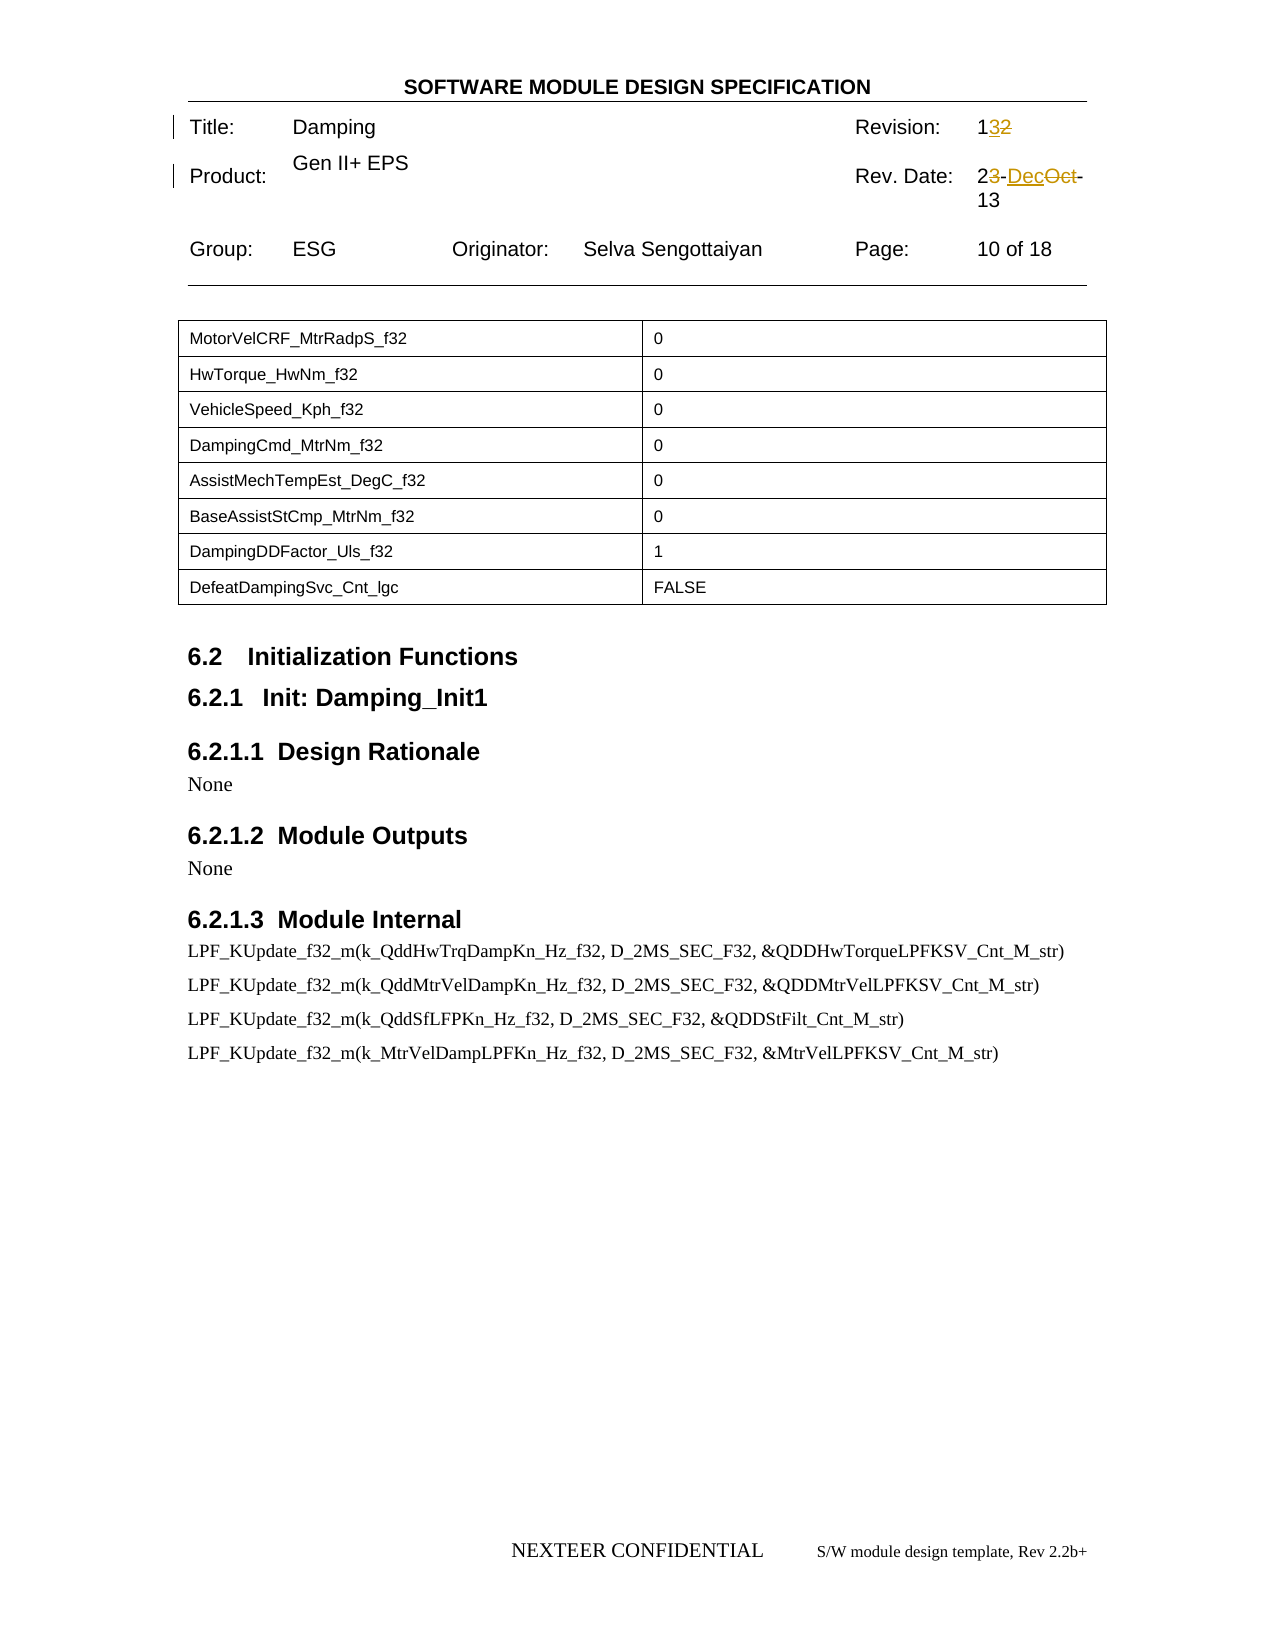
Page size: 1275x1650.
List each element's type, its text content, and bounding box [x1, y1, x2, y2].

text LPF_KUpdate_f32_m(k_MtrVelDampLPFKn_Hz_f32, D_2MS_SEC_F32, &MtrVelLPFKSV_Cnt_M_str) [187, 1042, 1087, 1064]
text LPF_KUpdate_f32_m(k_QddSfLFPKn_Hz_f32, D_2MS_SEC_F32, &QDDStFilt_Cnt_M_str) [187, 1008, 1087, 1030]
table_cell BaseAssistStCmp_MtrNm_f32 [179, 499, 642, 533]
table_cell 0 [643, 463, 1106, 498]
text None [187, 856, 1087, 880]
table_cell HwTorque_HwNm_f32 [179, 357, 642, 391]
table_cell 0 [643, 499, 1106, 533]
subtitle Module Internal [187, 905, 1087, 934]
table_cell 0 [643, 428, 1106, 462]
table_cell DampingDDFactor_Uls_f32 [179, 534, 642, 569]
table_cell DefeatDampingSvc_Cnt_lgc [179, 570, 642, 604]
table_cell 0 [643, 392, 1106, 427]
table_cell FALSE [643, 570, 1106, 604]
table_cell 0 [643, 357, 1106, 391]
table_cell 1 [643, 534, 1106, 569]
text LPF_KUpdate_f32_m(k_QddHwTrqDampKn_Hz_f32, D_2MS_SEC_F32, &QDDHwTorqueLPFKSV_Cnt_M_str) [187, 940, 1087, 962]
subtitle Initialization Functions [187, 642, 1087, 671]
table_cell AssistMechTempEst_DegC_f32 [179, 463, 642, 498]
subtitle Init: Damping_Init1 [187, 683, 1087, 712]
table_cell DampingCmd_MtrNm_f32 [179, 428, 642, 462]
table_cell VehicleSpeed_Kph_f32 [179, 392, 642, 427]
text None [187, 772, 1087, 796]
text LPF_KUpdate_f32_m(k_QddMtrVelDampKn_Hz_f32, D_2MS_SEC_F32, &QDDMtrVelLPFKSV_Cnt_M_str) [187, 974, 1087, 996]
table_cell MotorVelCRF_MtrRadpS_f32 [179, 321, 642, 356]
subtitle Module Outputs [187, 821, 1087, 850]
subtitle Design Rationale [187, 737, 1087, 766]
table_cell 0 [643, 321, 1106, 356]
